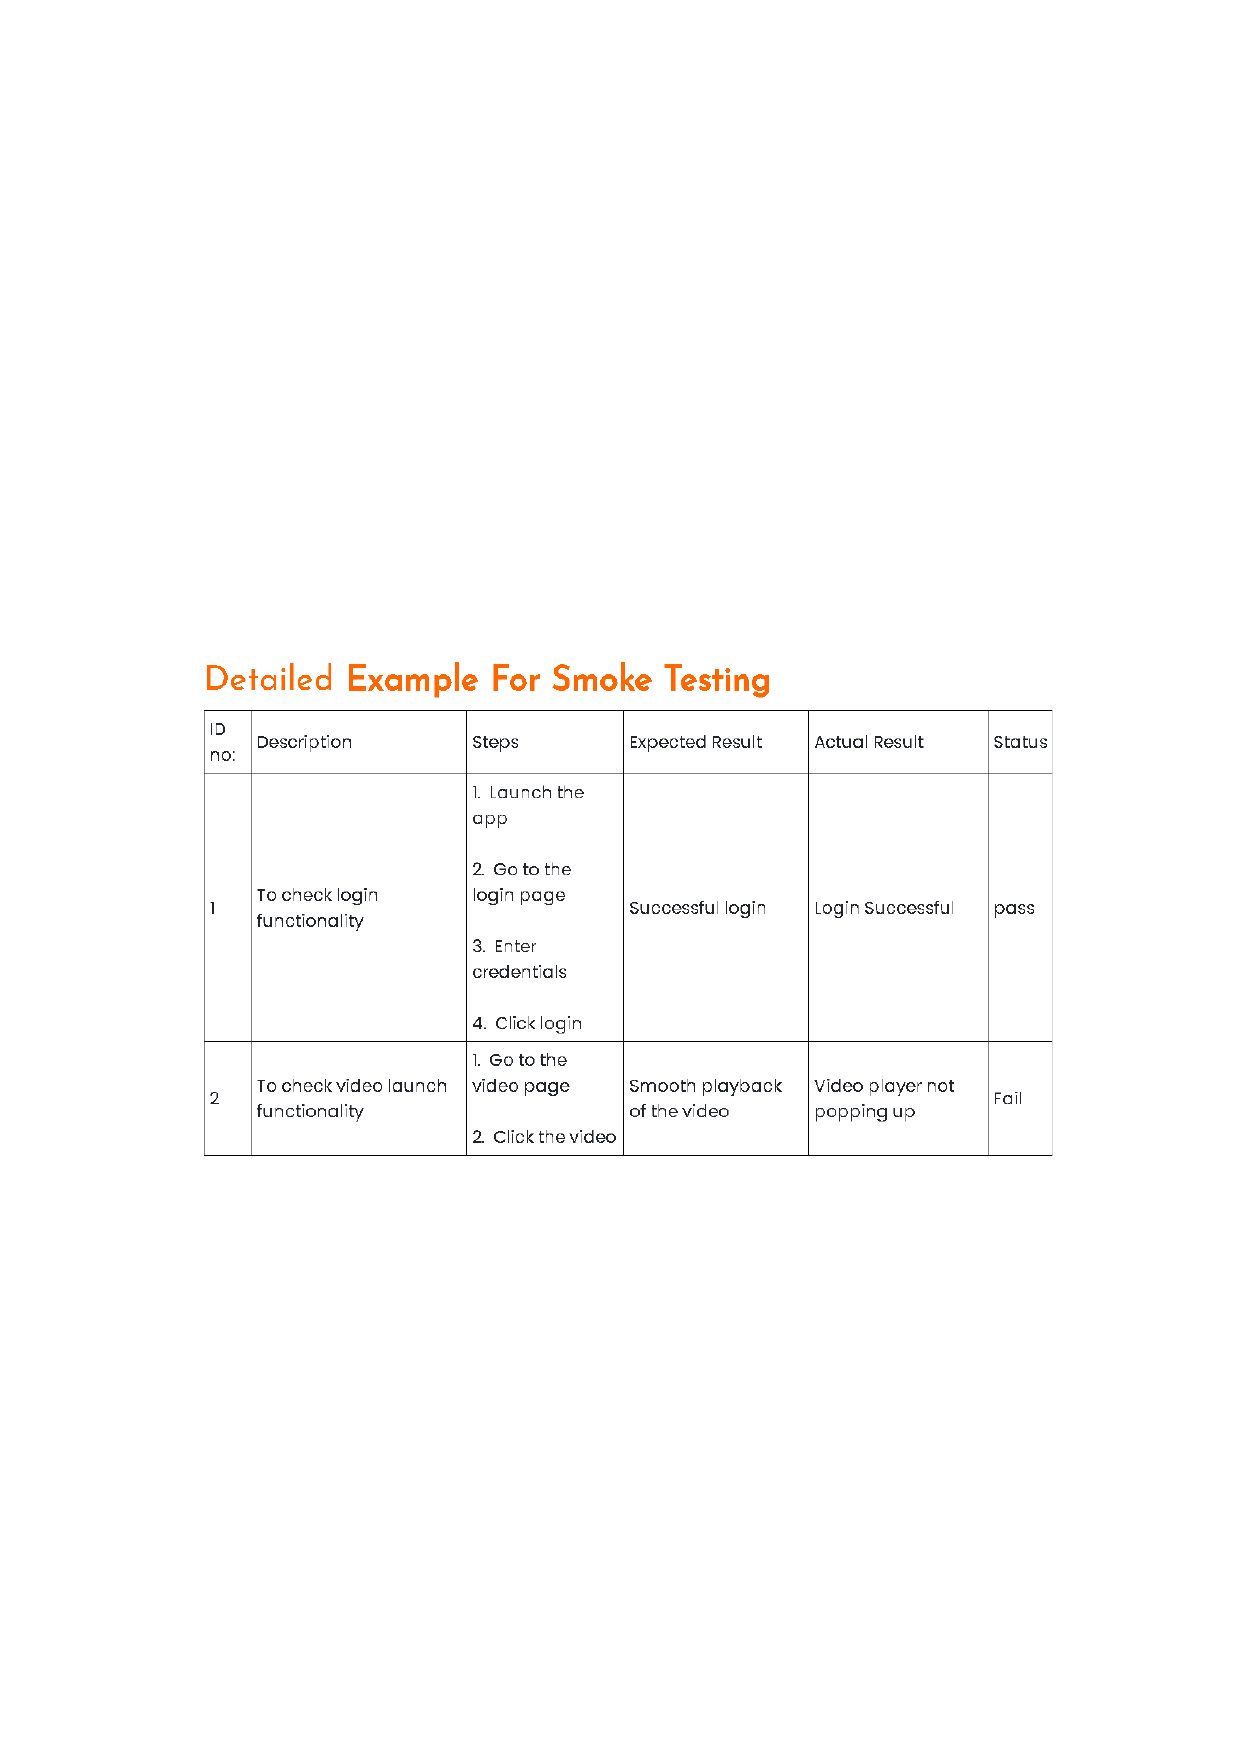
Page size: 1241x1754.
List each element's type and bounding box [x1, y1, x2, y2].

picture [187, 656, 1053, 1157]
